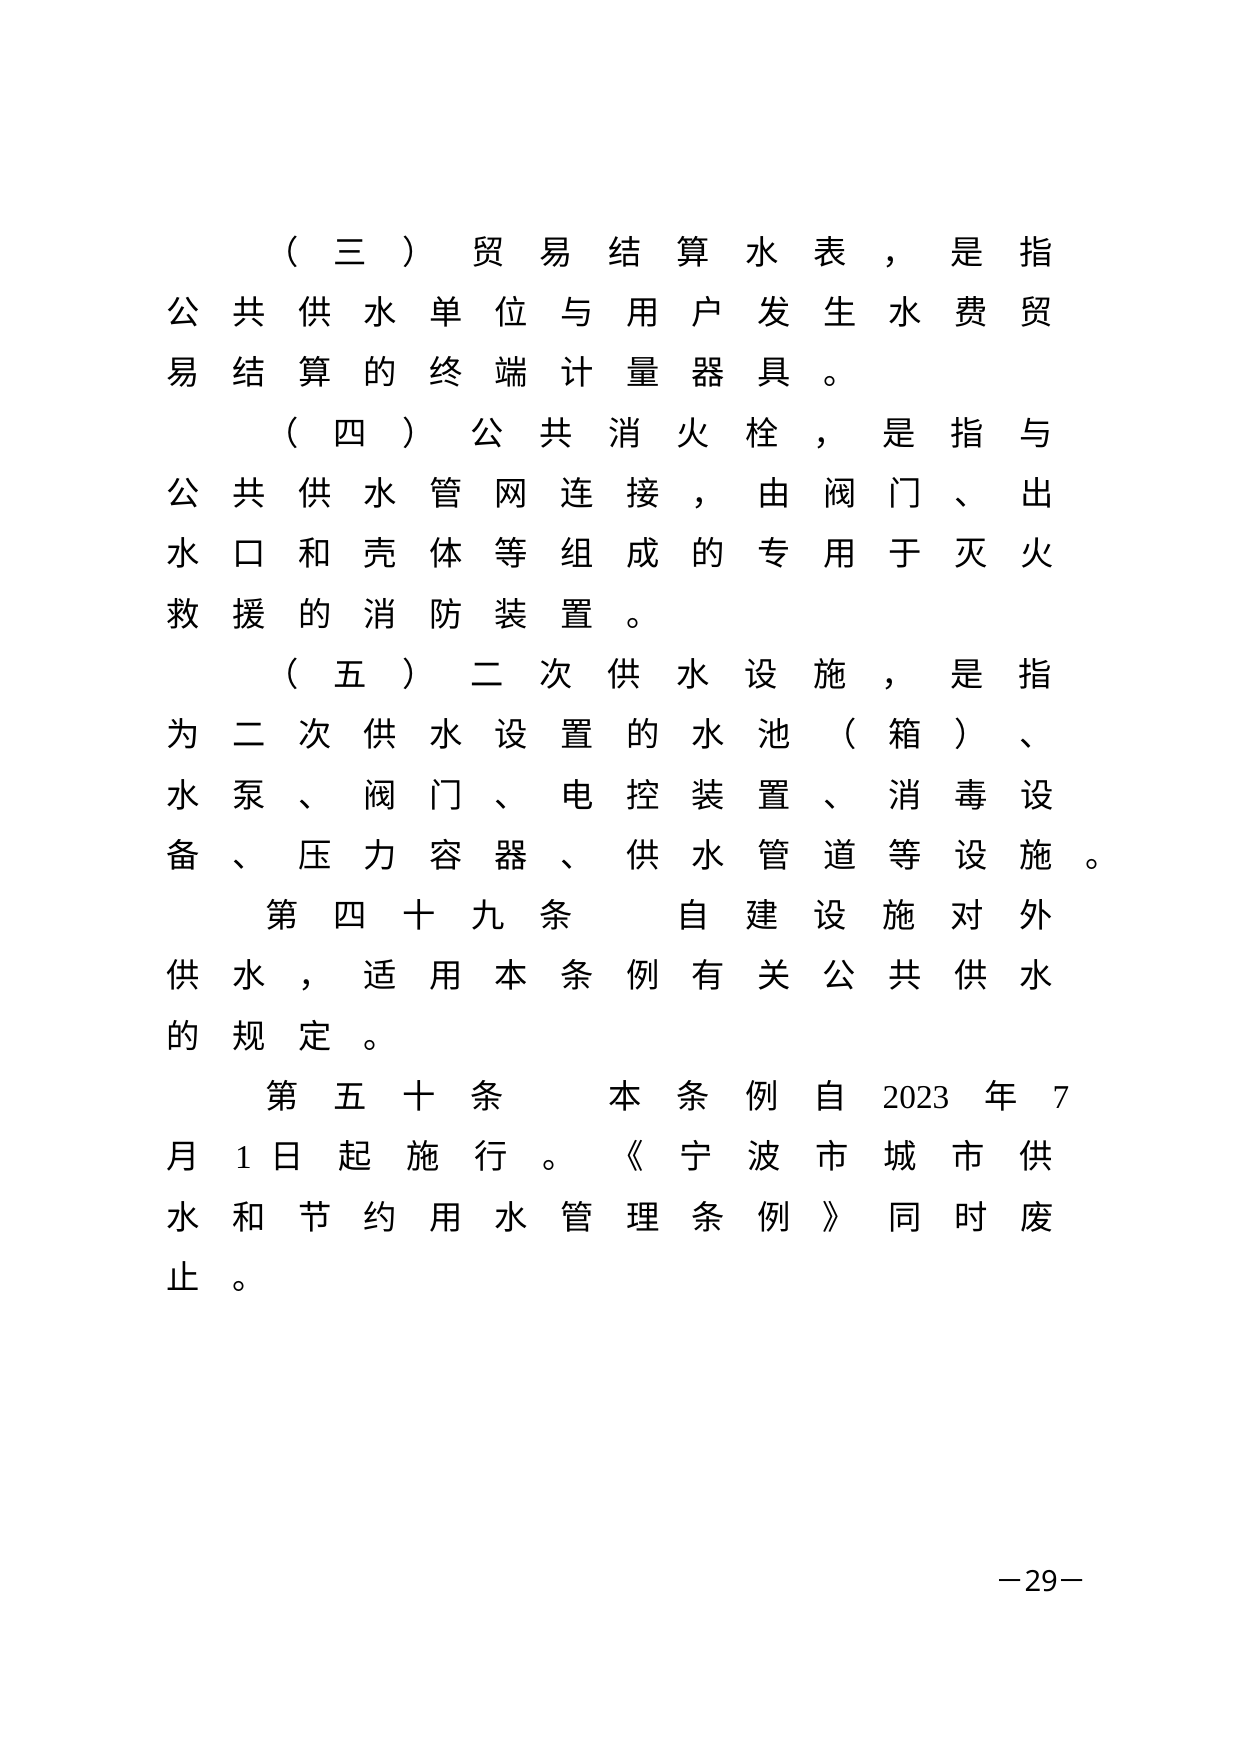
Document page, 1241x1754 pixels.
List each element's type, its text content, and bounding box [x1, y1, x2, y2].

text （四）公共消火栓，是指与公共供水管网连接，由阀门、出水口和壳体等组成的专用于灭火救援的消防装置。 [167, 400, 1085, 642]
text 第四十九条 自建设施对外供水，适用本条例有关公共供水的规定。 [167, 883, 1085, 1064]
text （五）二次供水设施，是指为二次供水设置的水池（箱）、水泵、阀门、电控装置、消毒设备、压力容器、供水管道等设施。 [167, 642, 1085, 883]
text 第五十条 本条例自2023年7月1日起施行。《宁波市城市供水和节约用水管理条例》同时废止。 [167, 1064, 1085, 1305]
text （三）贸易结算水表，是指公共供水单位与用户发生水费贸易结算的终端计量器具。 [167, 219, 1085, 400]
